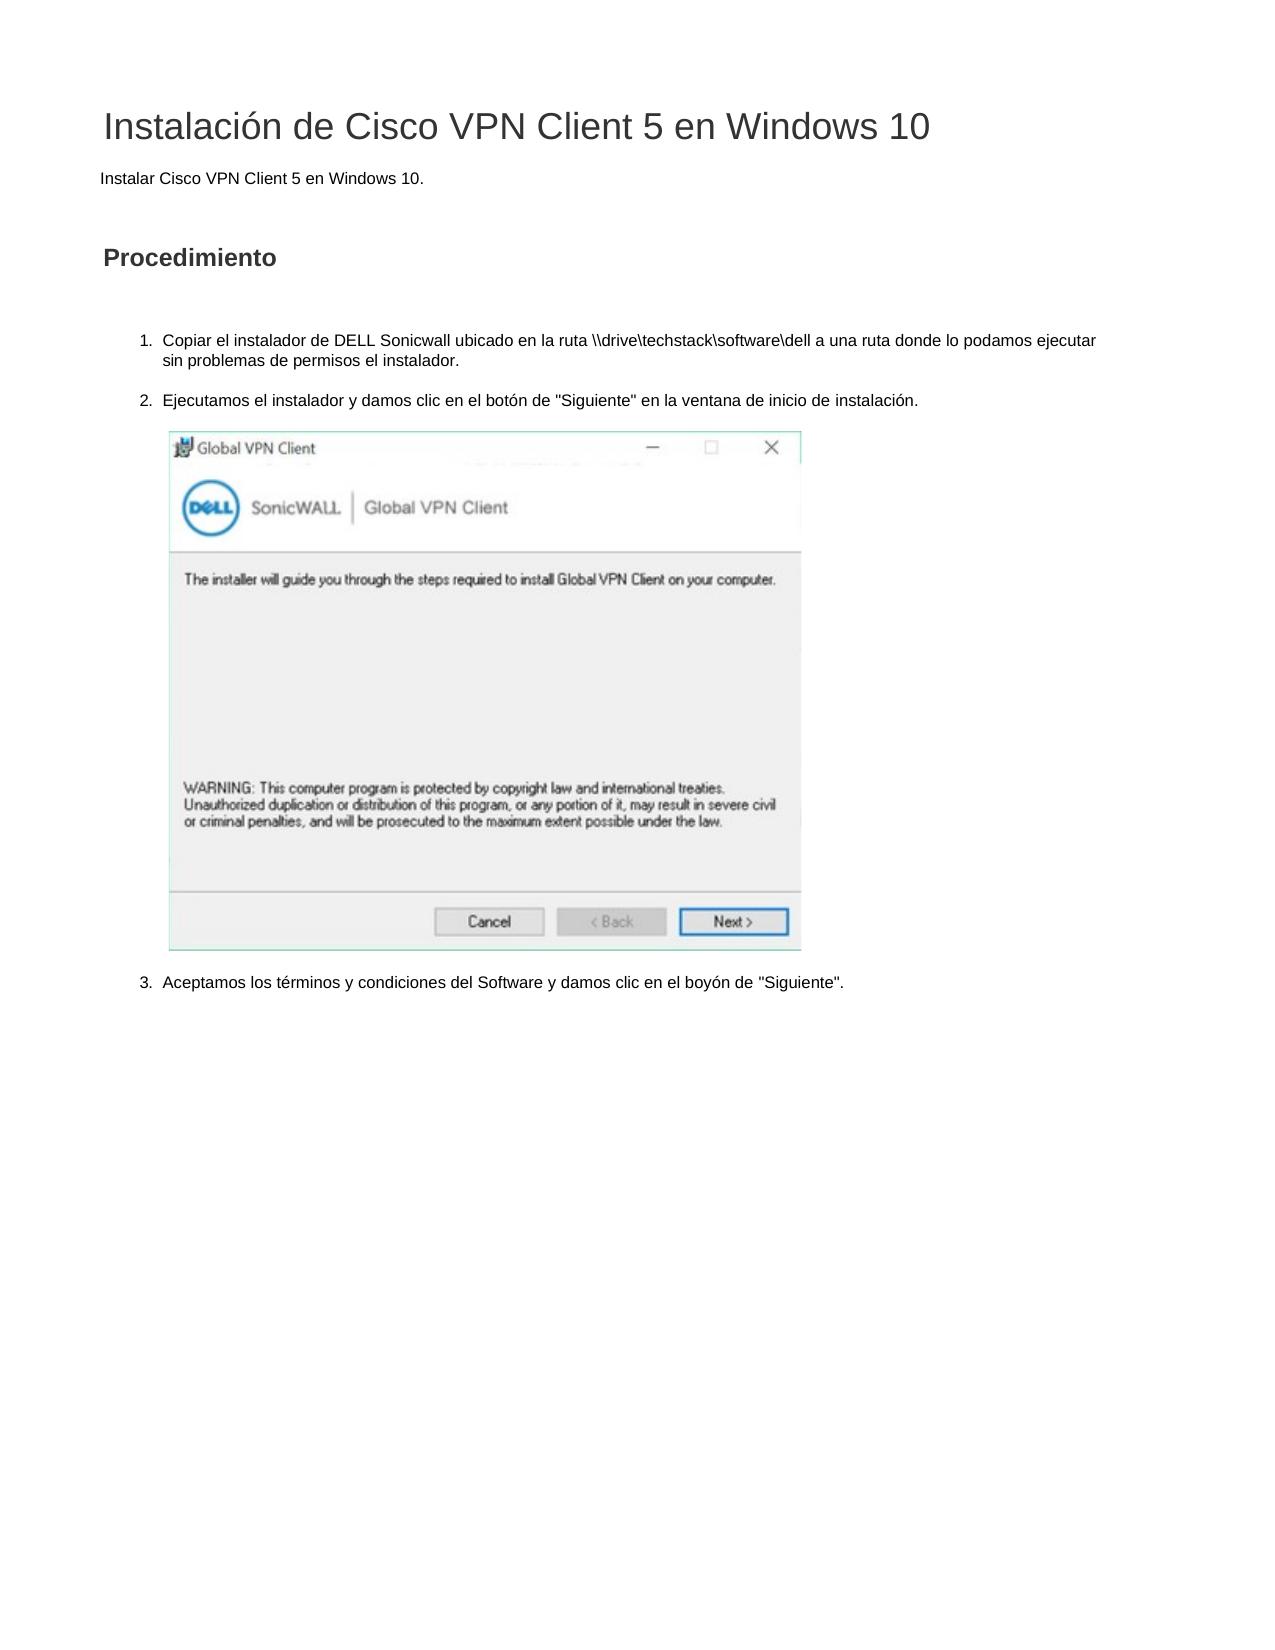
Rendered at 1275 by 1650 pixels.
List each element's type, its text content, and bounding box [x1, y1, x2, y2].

text Instalación de Cisco VPN Client 5 en Windows 10 [103, 104, 1185, 148]
subtitle Procedimiento [103, 243, 1185, 272]
list Aceptamos los términos y condiciones del Software y damos clic en el boyón de "Siguiente". [139, 973, 1185, 992]
list Ejecutamos el instalador y damos clic en el botón de "Siguiente" en la ventana de inicio de instalación. [139, 390, 1185, 409]
picture [168, 431, 802, 951]
text Instalar Cisco VPN Client 5 en Windows 10. [100, 169, 1185, 188]
list Copiar el instalador de DELL Sonicwall ubicado en la ruta \\drive\techstack\software\dell a una ruta donde lo podamos ejecutar sin problemas de permisos el instalador. [139, 331, 1121, 370]
